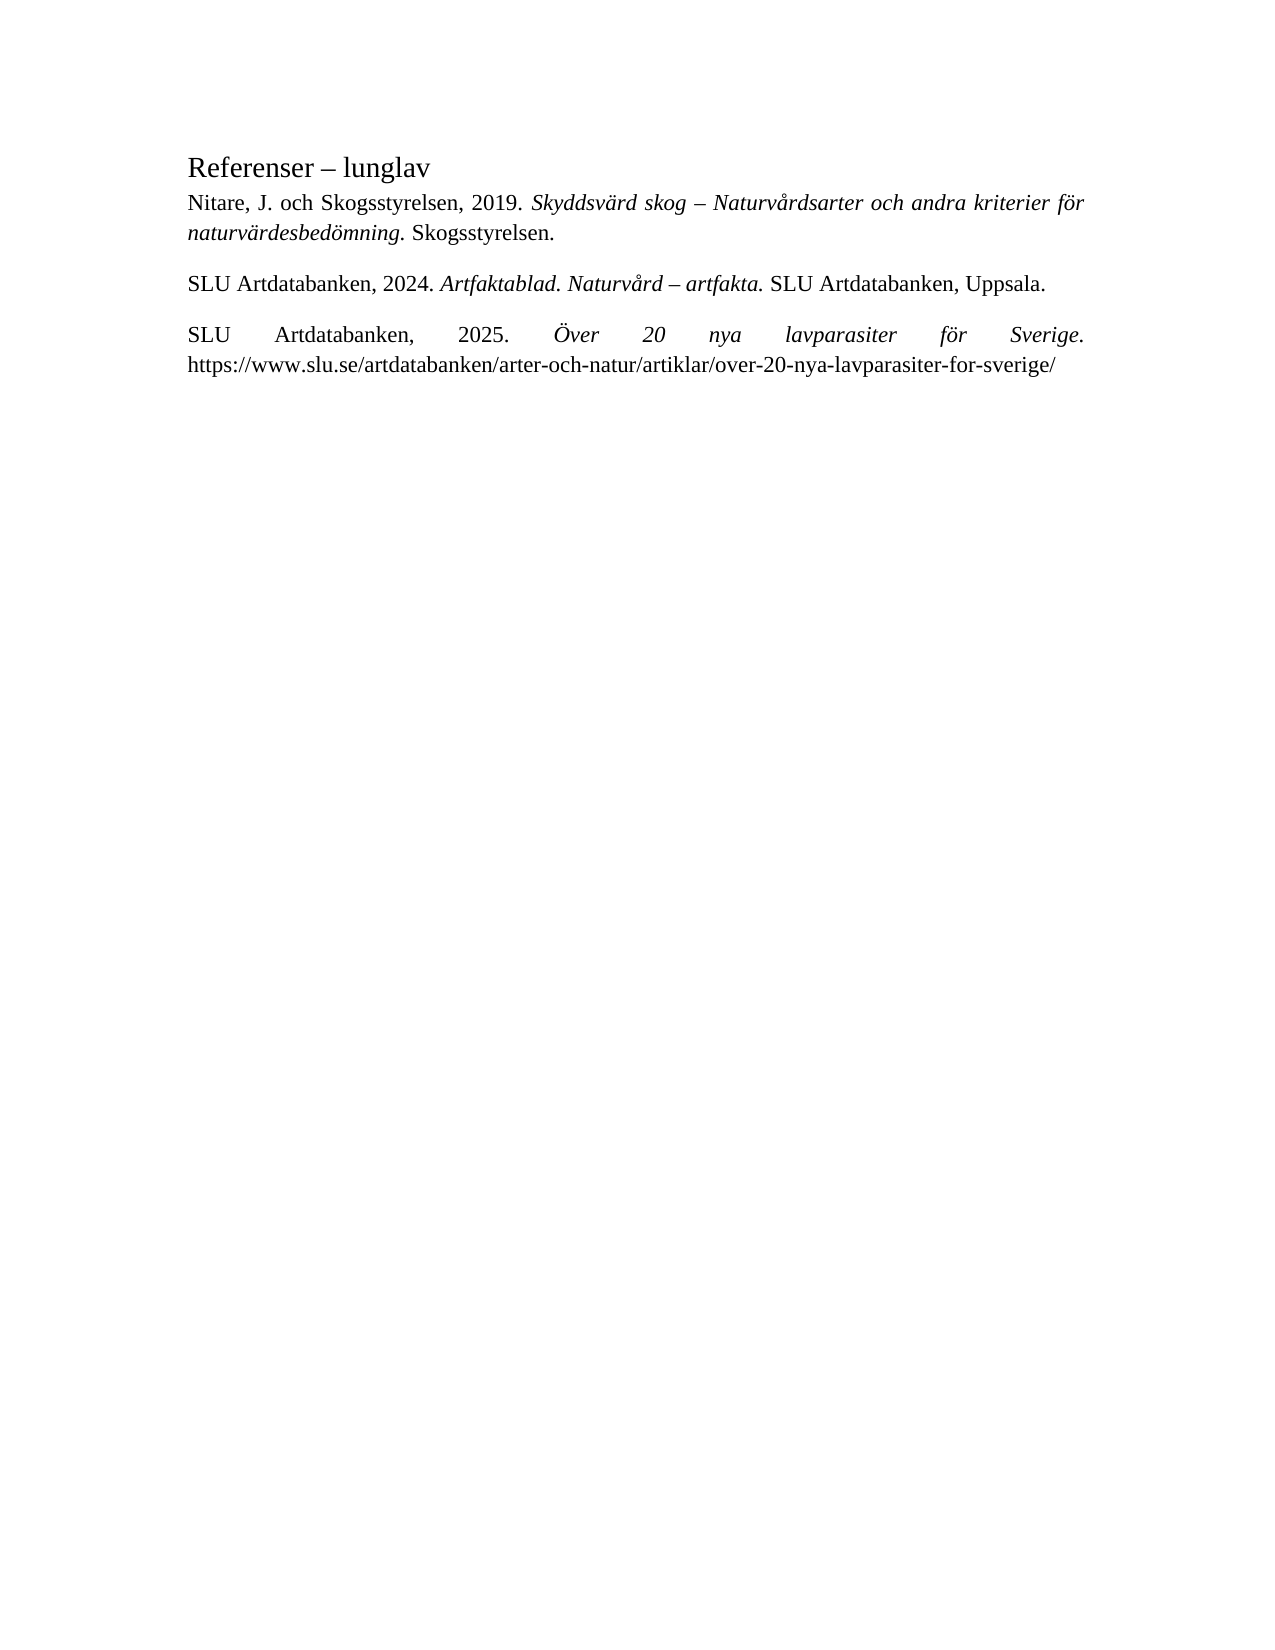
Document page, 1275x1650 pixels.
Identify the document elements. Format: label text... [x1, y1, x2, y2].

text SLU Artdatabanken, 2024. Artfaktablad. Naturvård – artfakta. SLU Artdatabanken, Uppsala. [187, 270, 1087, 296]
subtitle Referenser – lunglav [187, 150, 1087, 183]
text SLU Artdatabanken, 2025. Över 20 nya lavparasiter för Sverige. https://www.slu.se/artdatabanken/arter-och-natur/artiklar/over-20-nya-lavparasiter-for-sverige/ [187, 321, 1087, 377]
text Nitare, J. och Skogsstyrelsen, 2019. Skyddsvärd skog – Naturvårdsarter och andra kriterier för naturvärdesbedömning. Skogsstyrelsen. [187, 188, 1087, 245]
